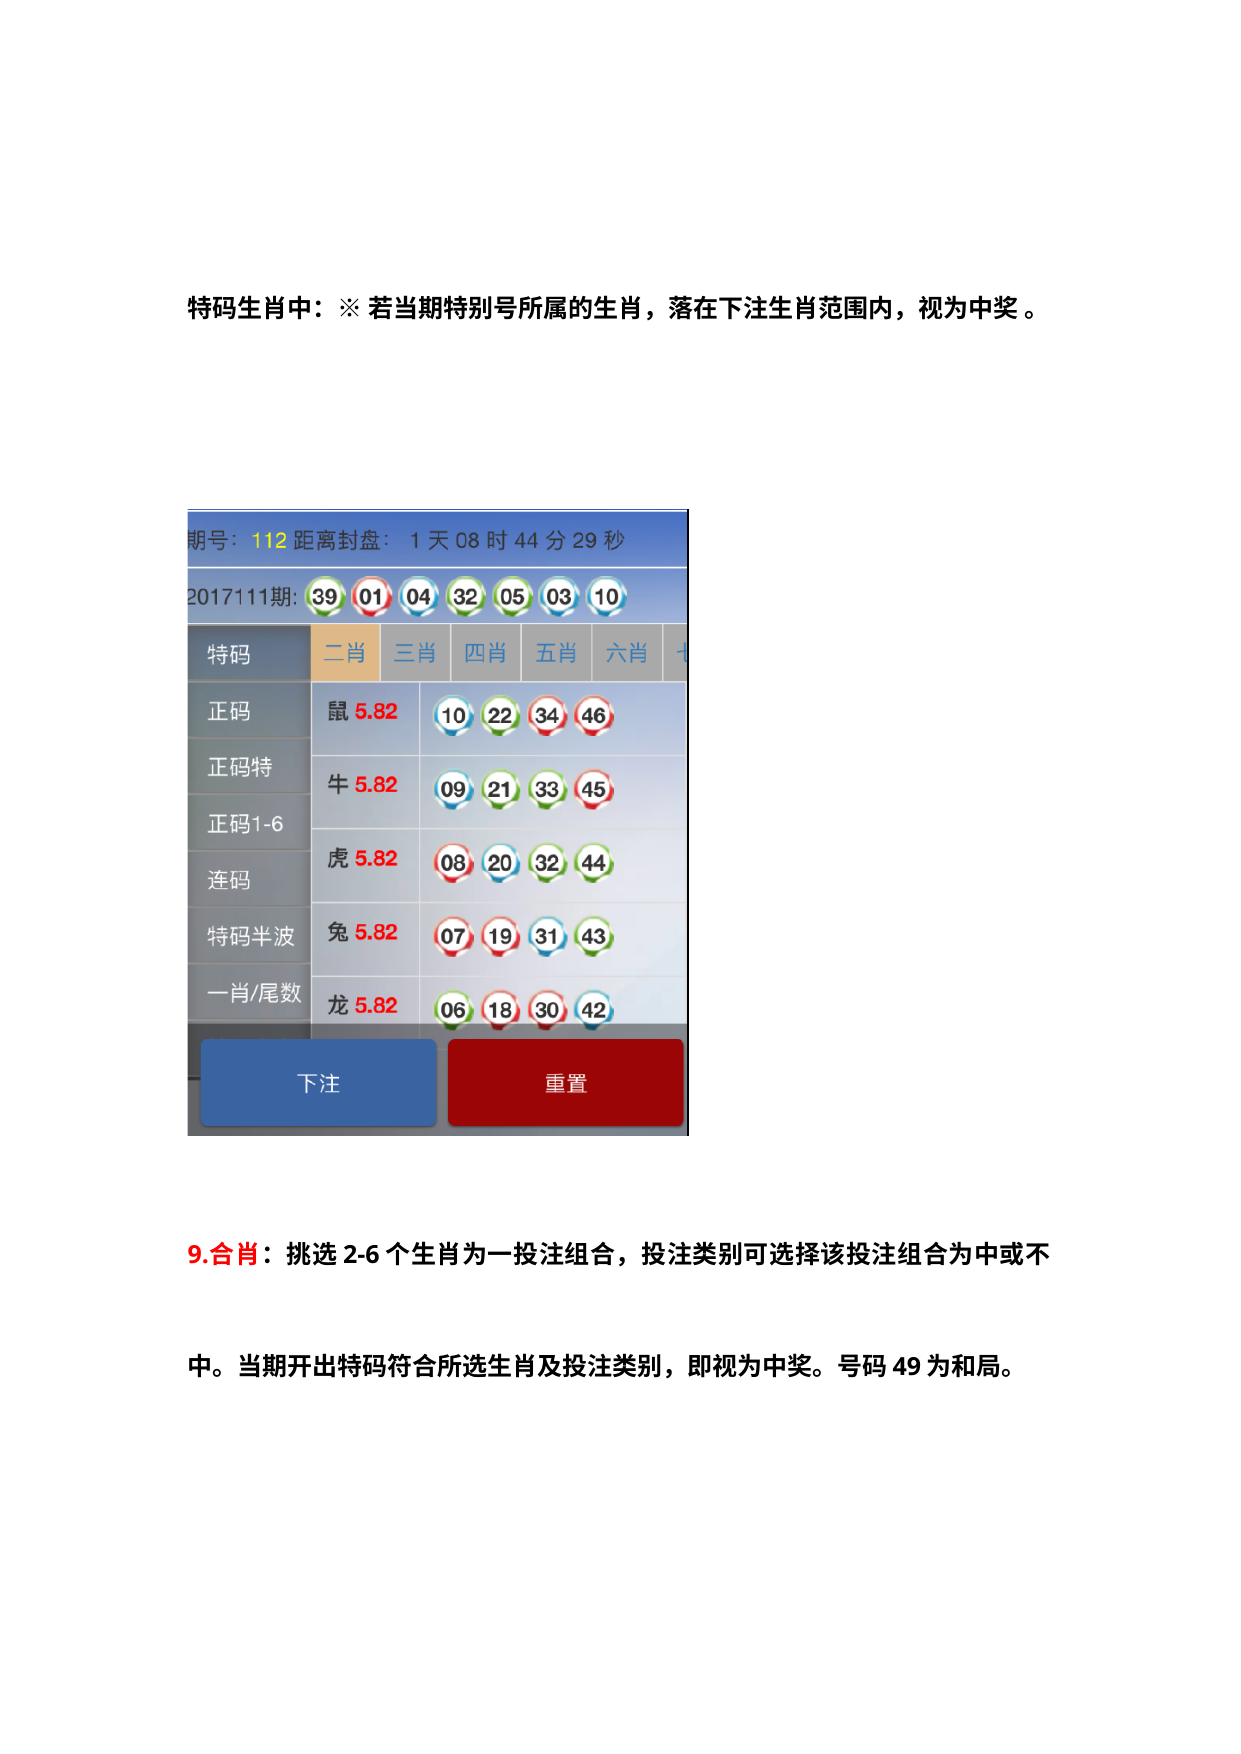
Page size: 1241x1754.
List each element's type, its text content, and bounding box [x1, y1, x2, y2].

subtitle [187, 162, 1053, 339]
picture [187, 509, 689, 1136]
subtitle 9.合肖：挑选2-6个生肖为一投注组合，投注类别可选择该投注组合为中或不中。当期开出特码符合所选生肖及投注类别，即视为中奖。号码49为和局。 [187, 1220, 1053, 1397]
